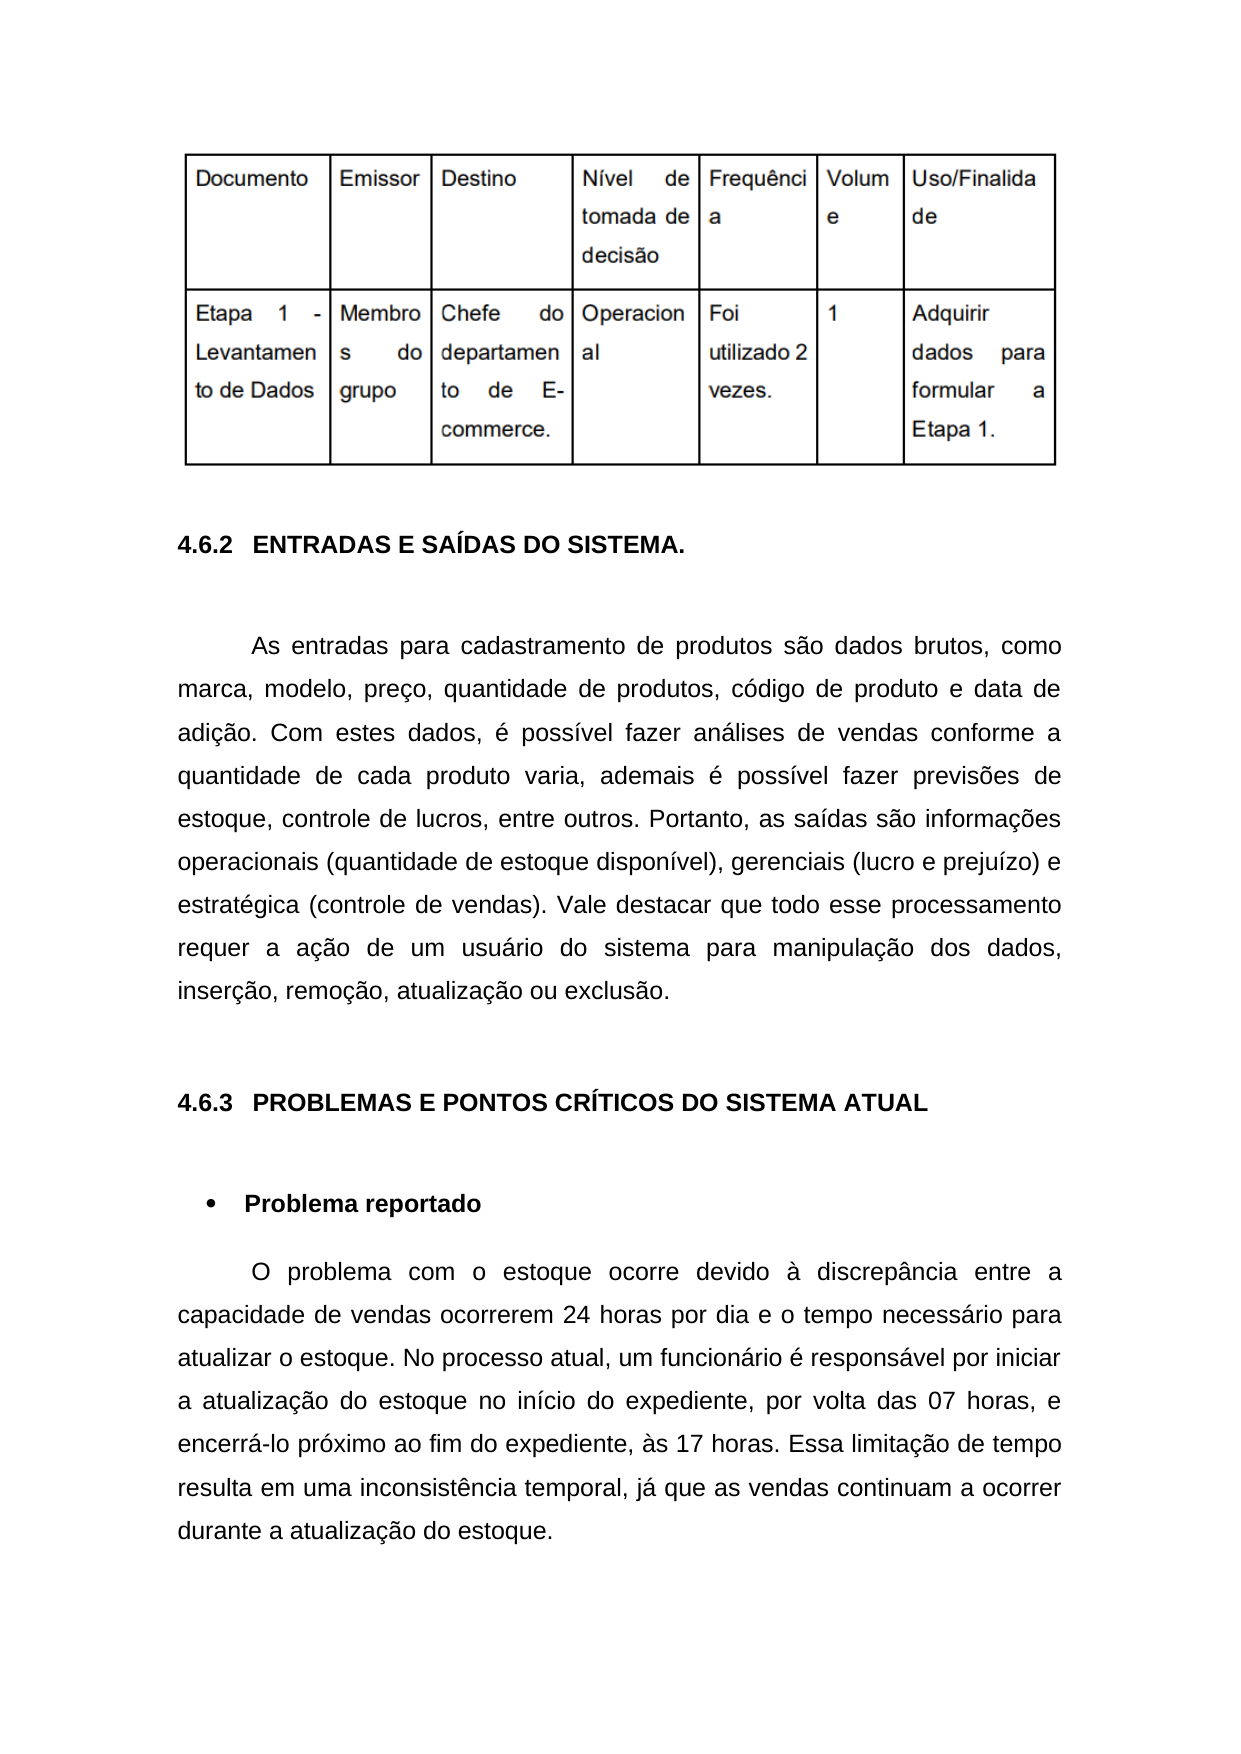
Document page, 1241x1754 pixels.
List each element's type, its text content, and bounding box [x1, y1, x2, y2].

text As entradas para cadastramento de produtos são dados brutos, como marca, modelo, preço, quantidade de produtos, código de produto e data de adição. Com estes dados, é possível fazer análises de vendas conforme a quantidade de cada produto varia, ademais é possível fazer previsões de estoque, controle de lucros, entre outros. Portanto, as saídas são informações operacionais (quantidade de estoque disponível), gerenciais (lucro e prejuízo) e estratégica (controle de vendas). Vale destacar que todo esse processamento requer a ação de um usuário do sistema para manipulação dos dados, inserção, remoção, atualização ou exclusão. [177, 631, 1063, 1005]
text O problema com o estoque ocorre devido à discrepância entre a capacidade de vendas ocorrerem 24 horas por dia e o tempo necessário para atualizar o estoque. No processo atual, um funcionário é responsável por iniciar a atualização do estoque no início do expediente, por volta das 07 horas, e encerrá-lo próximo ao fim do expediente, às 17 horas. Essa limitação de tempo resulta em uma inconsistência temporal, já que as vendas continuam a ocorrer durante a atualização do estoque. [177, 1257, 1063, 1544]
subtitle ENTRADAS E SAÍDAS DO SISTEMA. [177, 530, 1063, 559]
subtitle PROBLEMAS E PONTOS CRÍTICOS DO SISTEMA ATUAL [177, 1087, 1063, 1116]
picture [177, 147, 1063, 469]
list Problema reportado [207, 1189, 1063, 1217]
